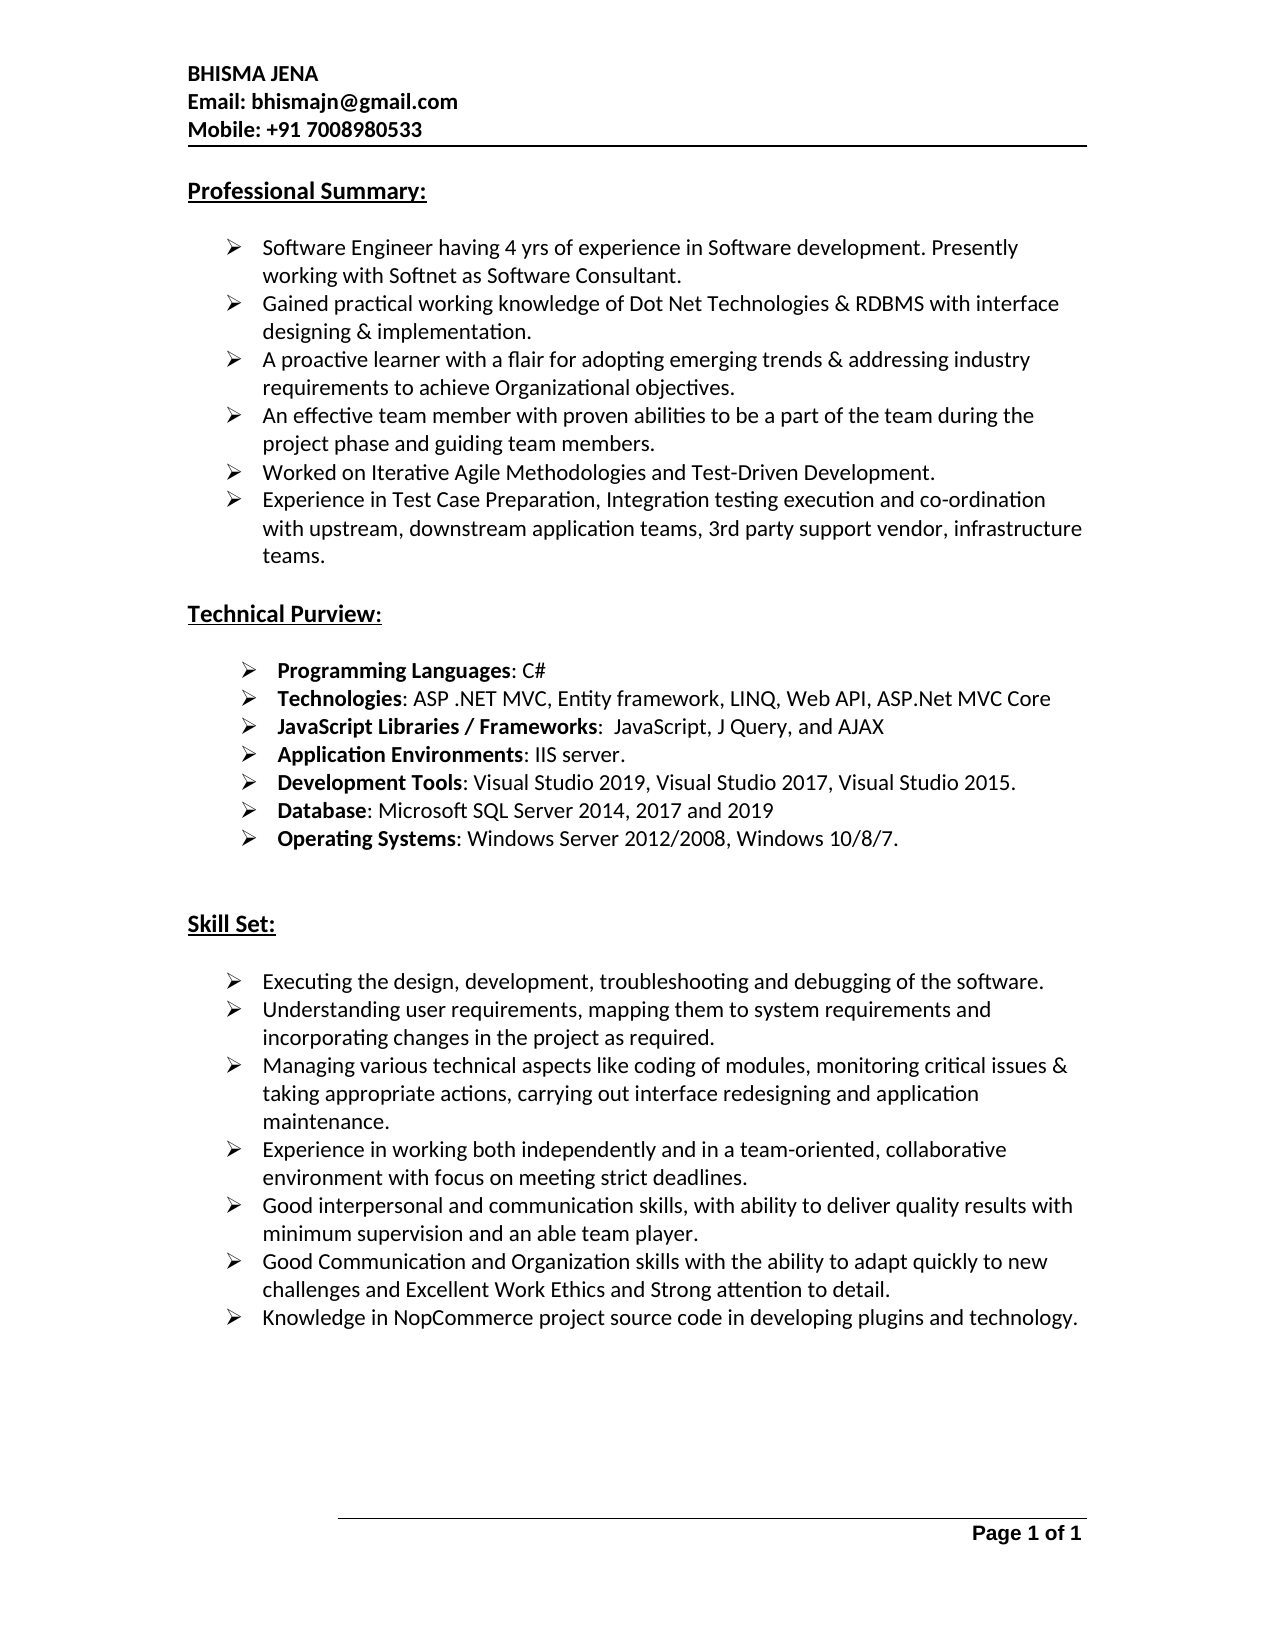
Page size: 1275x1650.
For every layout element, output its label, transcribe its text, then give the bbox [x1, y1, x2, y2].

list JavaScript Libraries / Frameworks: JavaScript, J Query, and AJAX [240, 712, 1087, 740]
list Operating Systems: Windows Server 2012/2008, Windows 10/8/7. [240, 824, 1087, 852]
list Good Communication and Organization skills with the ability to adapt quickly to new challenges and Excellent Work Ethics and Strong attention to detail. [225, 1247, 1087, 1303]
list Technologies: ASP .NET MVC, Entity framework, LINQ, Web API, ASP.Net MVC Core [240, 684, 1087, 712]
list An effective team member with proven abilities to be a part of the team during the project phase and guiding team members. [225, 402, 1087, 458]
list Understanding user requirements, mapping them to system requirements and incorporating changes in the project as required. [225, 995, 1087, 1051]
list Executing the design, development, troubleshooting and debugging of the software. [225, 967, 1087, 995]
text BHISMA JENA [187, 59, 1087, 87]
text Email: bhismajn@gmail.com [187, 87, 1087, 115]
list Worked on Iterative Agile Methodologies and Test-Driven Development. [225, 458, 1087, 486]
list Good interpersonal and communication skills, with ability to deliver quality results with minimum supervision and an able team player. [225, 1191, 1087, 1247]
list Experience in Test Case Preparation, Integration testing execution and co-ordination with upstream, downstream application teams, 3rd party support vendor, infrastructure teams. [225, 486, 1087, 570]
list Application Environments: IIS server. [240, 740, 1087, 768]
list Development Tools: Visual Studio 2019, Visual Studio 2017, Visual Studio 2015. [240, 768, 1087, 796]
list Knowledge in NopCommerce project source code in developing plugins and technology. [225, 1303, 1087, 1331]
list Managing various technical aspects like coding of modules, monitoring critical issues & taking appropriate actions, carrying out interface redesigning and application maintenance. [225, 1051, 1087, 1135]
list Database: Microsoft SQL Server 2014, 2017 and 2019 [240, 796, 1087, 824]
text Skill Set: [187, 908, 1087, 939]
text Mobile: +91 7008980533 [187, 115, 1087, 147]
text Technical Purview: [187, 598, 1087, 628]
text Professional Summary: [187, 175, 1087, 205]
list Experience in working both independently and in a team-oriented, collaborative environment with focus on meeting strict deadlines. [225, 1135, 1087, 1191]
list Gained practical working knowledge of Dot Net Technologies & RDBMS with interface designing & implementation. [225, 289, 1087, 346]
list Programming Languages: C# [240, 656, 1087, 684]
list Software Engineer having 4 yrs of experience in Software development. Presently working with Softnet as Software Consultant. [225, 233, 1087, 289]
list A proactive learner with a flair for adopting emerging trends & addressing industry requirements to achieve Organizational objectives. [225, 346, 1087, 402]
